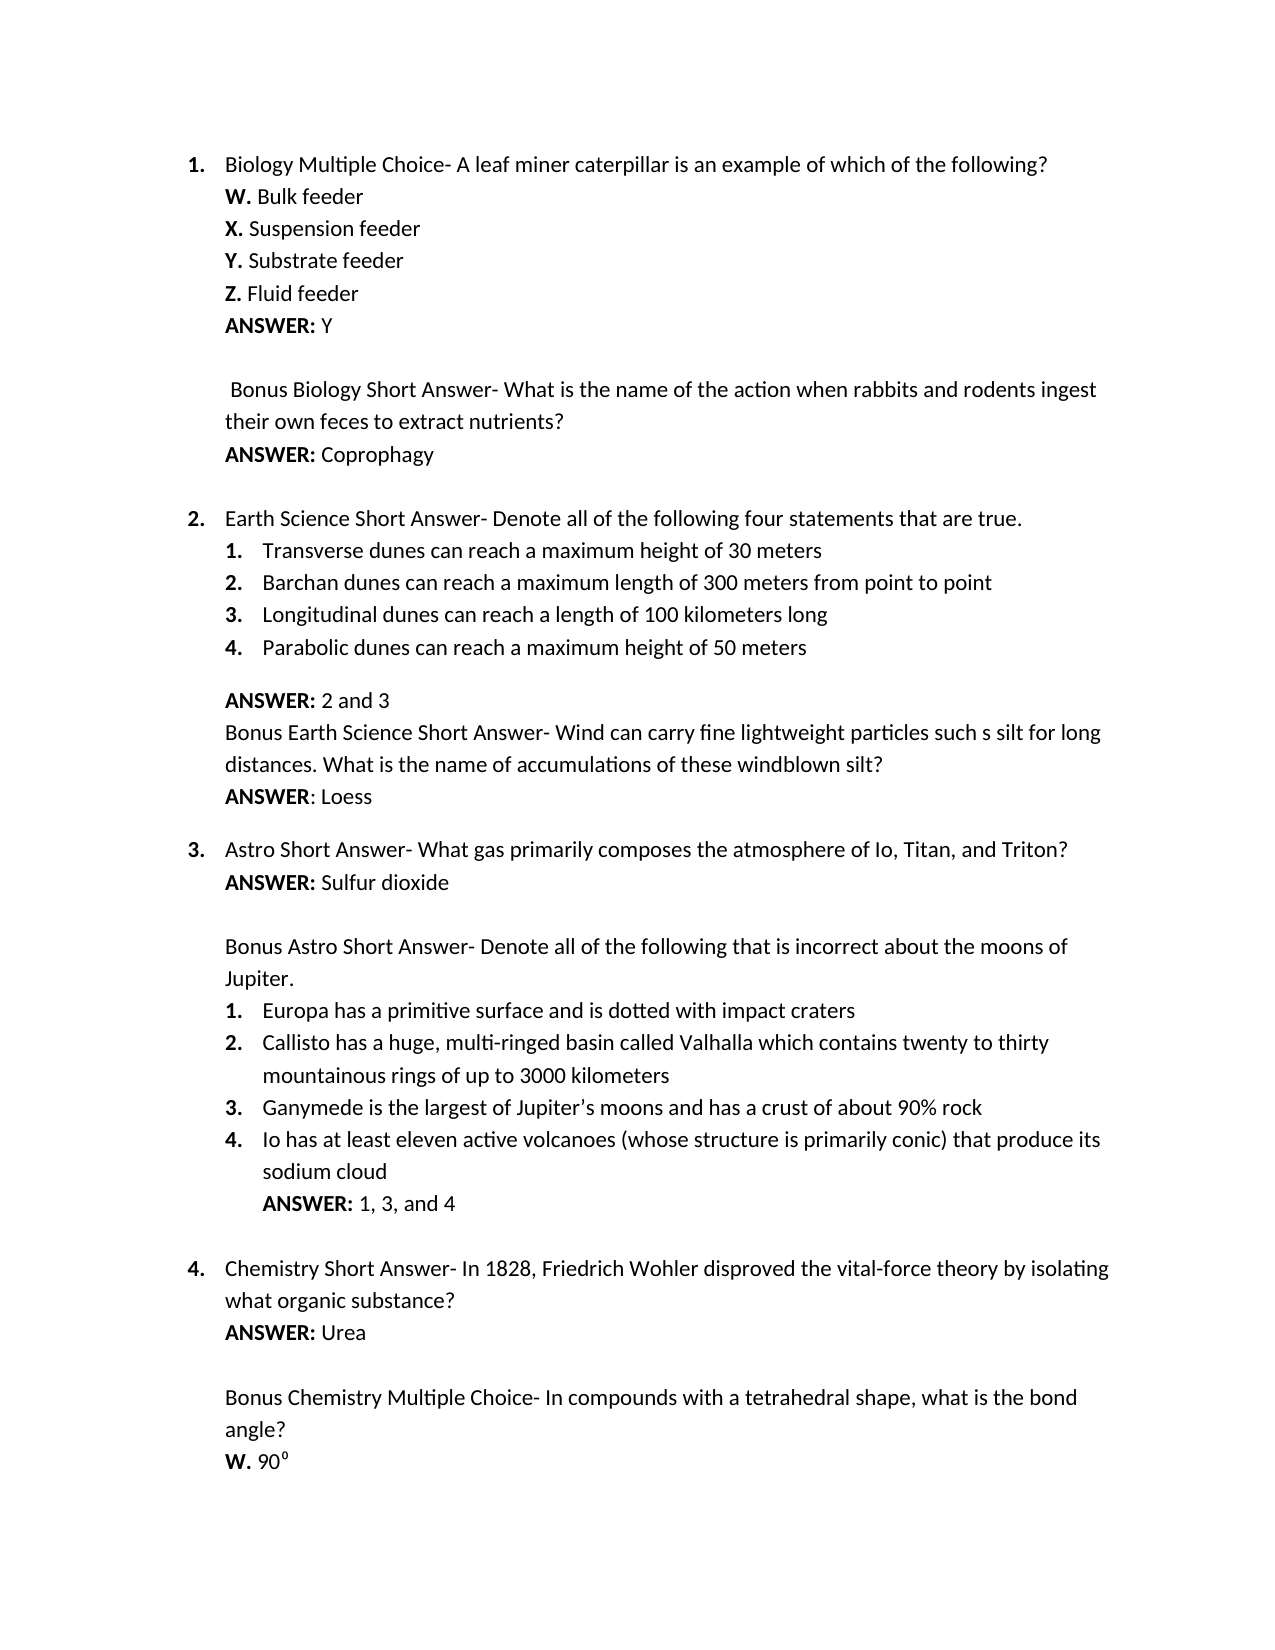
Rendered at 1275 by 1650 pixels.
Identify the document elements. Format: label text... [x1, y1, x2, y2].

list Chemistry Short Answer- In 1828, Friedrich Wohler disproved the vital-force theory by isolating what organic substance? [187, 1254, 1125, 1314]
list Y. Substrate feeder [225, 247, 1125, 274]
list Ganymede is the largest of Jupiter’s moons and has a crust of about 90% rock [225, 1093, 1125, 1121]
list Z. Fluid feeder [225, 279, 1125, 307]
list Longitudinal dunes can reach a length of 100 kilometers long [225, 601, 1125, 629]
list Barchan dunes can reach a maximum length of 300 meters from point to point [225, 568, 1125, 596]
text Bonus Earth Science Short Answer- Wind can carry fine lightweight particles such s silt for long distances. What is the name of accumulations of these windblown silt? [225, 718, 1125, 778]
list Bonus Astro Short Answer- Denote all of the following that is incorrect about the moons of Jupiter. [225, 932, 1125, 992]
list ANSWER: Urea [225, 1318, 1125, 1346]
list ANSWER: 1, 3, and 4 [262, 1189, 1125, 1217]
text ANSWER: 2 and 3 [225, 686, 1125, 714]
list Earth Science Short Answer- Denote all of the following four statements that are true. [187, 504, 1125, 532]
list W. Bulk feeder [225, 182, 1125, 210]
list X. Suspension feeder [225, 214, 1125, 242]
list Astro Short Answer- What gas primarily composes the atmosphere of Io, Titan, and Triton? [187, 835, 1125, 863]
text ANSWER: Loess [225, 782, 1125, 810]
list Transverse dunes can reach a maximum height of 30 meters [225, 536, 1125, 564]
list ANSWER: Sulfur dioxide [225, 868, 1125, 896]
list ANSWER: Coprophagy [225, 440, 1125, 468]
list Bonus Chemistry Multiple Choice- In compounds with a tetrahedral shape, what is the bond angle? [225, 1383, 1125, 1443]
list Bonus Biology Short Answer- What is the name of the action when rabbits and rodents ingest their own feces to extract nutrients? [225, 375, 1125, 436]
list Biology Multiple Choice- A leaf miner caterpillar is an example of which of the following? [187, 150, 1125, 178]
list Callisto has a huge, multi-ringed basin called Valhalla which contains twenty to thirty mountainous rings of up to 3000 kilometers [225, 1028, 1125, 1089]
list Parabolic dunes can reach a maximum height of 50 meters [225, 633, 1125, 661]
list ANSWER: Y [225, 311, 1125, 339]
list Europa has a primitive surface and is dotted with impact craters [225, 996, 1125, 1024]
list W. 90⁰ [225, 1447, 1125, 1475]
list Io has at least eleven active volcanoes (whose structure is primarily conic) that produce its sodium cloud [225, 1125, 1125, 1185]
